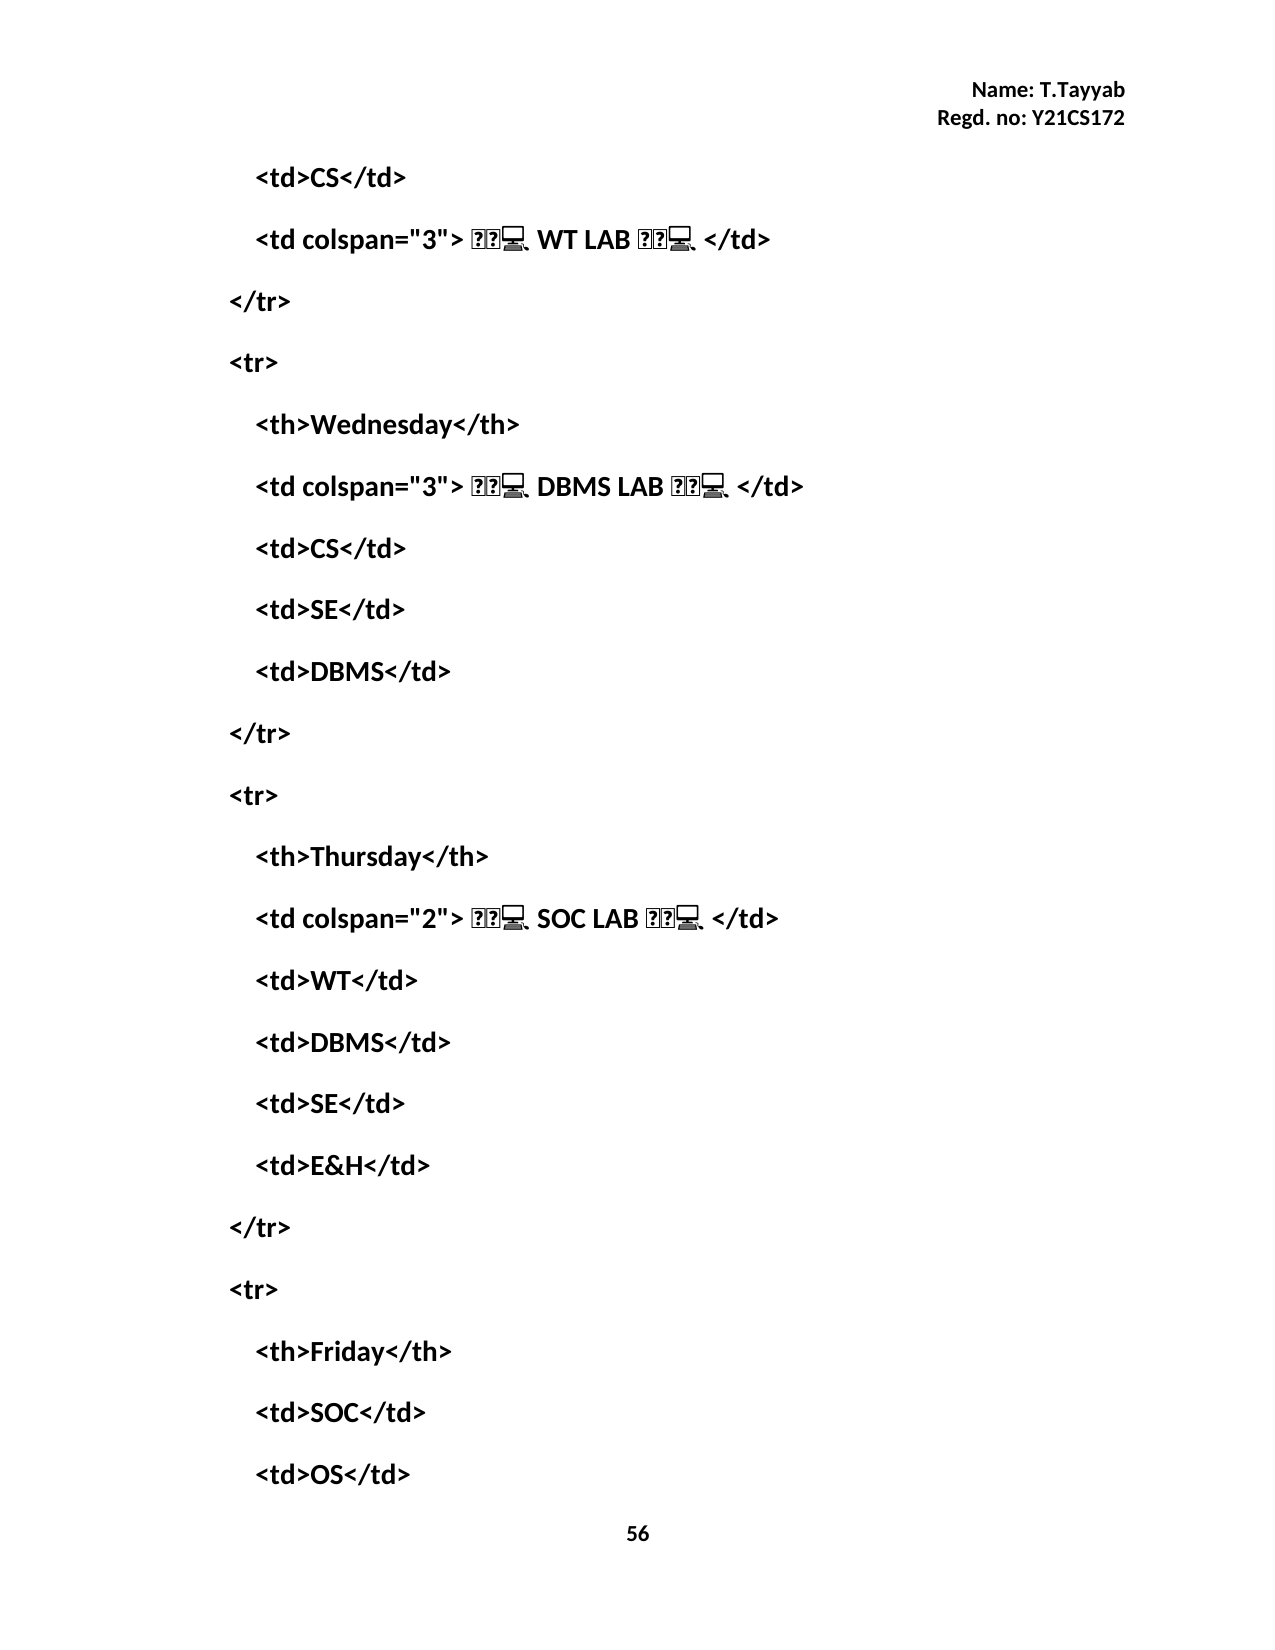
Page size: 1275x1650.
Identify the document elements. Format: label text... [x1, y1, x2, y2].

text <td>E&H</td> [150, 1147, 1125, 1183]
text </tr> [150, 1209, 1125, 1245]
text <td>SE</td> [150, 591, 1125, 627]
text <td>CS</td> [150, 530, 1125, 565]
text <tr> [150, 344, 1125, 380]
text <td>SOC</td> [150, 1394, 1125, 1430]
text <td>WT</td> [150, 962, 1125, 998]
text <tr> [150, 777, 1125, 812]
text </tr> [150, 715, 1125, 751]
text <td colspan="3"> 👨🏻‍💻 WT LAB 👨🏻‍💻 </td> [150, 221, 1125, 256]
text <th>Friday</th> [150, 1333, 1125, 1368]
text <td>DBMS</td> [150, 653, 1125, 689]
text <td colspan="3"> 👨🏻‍💻 DBMS LAB 👨🏻‍💻 </td> [150, 468, 1125, 503]
text </tr> [150, 283, 1125, 318]
text <th>Wednesday</th> [150, 406, 1125, 442]
text <th>Thursday</th> [150, 838, 1125, 874]
text <td>DBMS</td> [150, 1024, 1125, 1059]
text <tr> [150, 1271, 1125, 1307]
text <td>SE</td> [150, 1086, 1125, 1121]
text <td>OS</td> [150, 1456, 1125, 1492]
text <td>CS</td> [150, 159, 1125, 195]
text <td colspan="2"> 👨🏻‍💻 SOC LAB 👨🏻‍💻 </td> [150, 900, 1125, 936]
